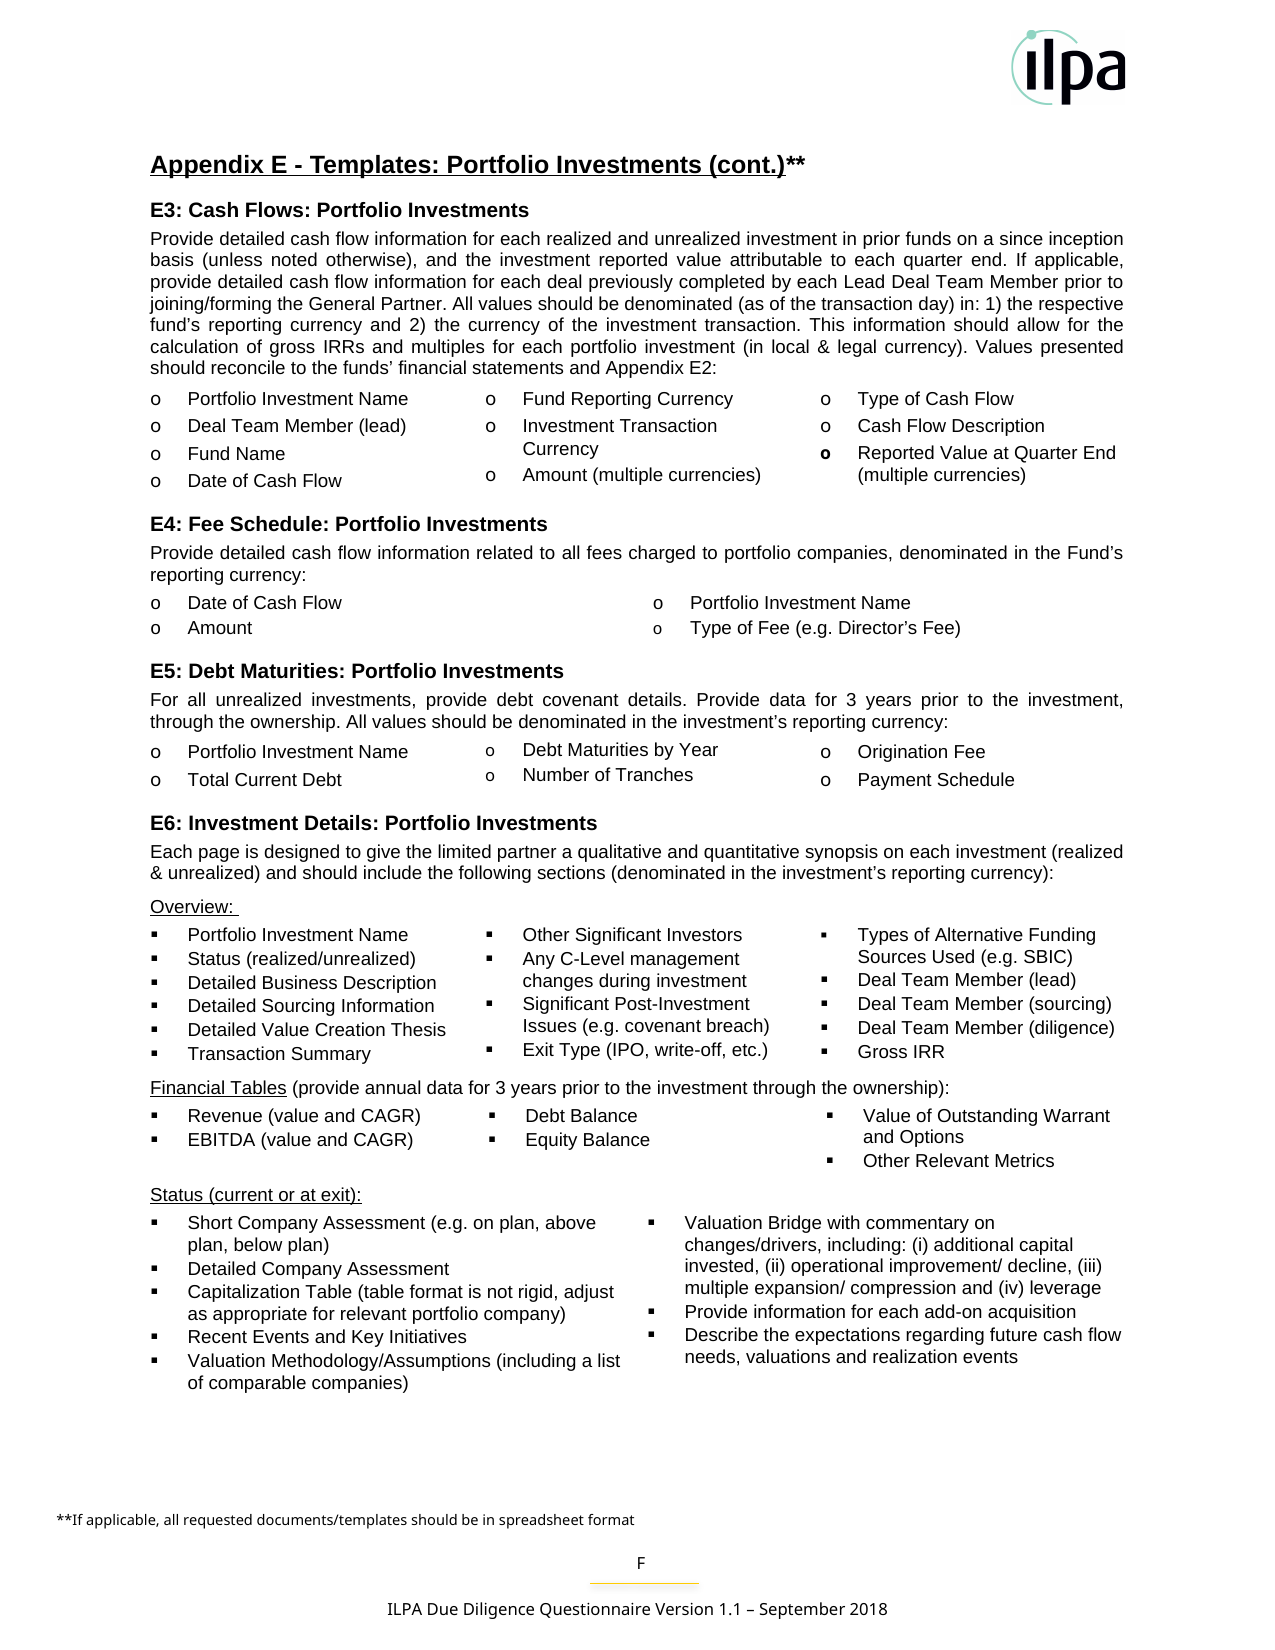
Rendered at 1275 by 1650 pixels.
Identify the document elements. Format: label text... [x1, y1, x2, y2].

list Type of Fee (e.g. Director’s Fee) [652, 617, 1125, 639]
list Other Relevant Metrics [825, 1150, 1125, 1172]
picture [1011, 30, 1125, 105]
list Deal Team Member (sourcing) [820, 993, 1125, 1014]
list Provide information for each add-on acquisition [647, 1300, 1125, 1322]
list Gross IRR [820, 1040, 1125, 1062]
list EBITDA (value and CAGR) [150, 1128, 449, 1150]
list Recent Events and Key Initiatives [150, 1326, 628, 1348]
list Transaction Summary [150, 1043, 455, 1064]
list Reported Value at Quarter End (multiple currencies) [820, 440, 1125, 486]
list Deal Team Member (lead) [150, 412, 455, 438]
list Significant Post-Investment Issues (e.g. covenant breach) [485, 993, 790, 1036]
list Detailed Sourcing Information [150, 995, 455, 1017]
list Valuation Methodology/Assumptions (including a list of comparable companies) [150, 1350, 628, 1393]
list Amount [150, 617, 622, 640]
subtitle Appendix E - Templates: Portfolio Investments (cont.)** [150, 150, 1125, 179]
list Date of Cash Flow [150, 592, 622, 615]
list Equity Balance [488, 1128, 787, 1150]
list For all unrealized investments, provide debt covenant details. Provide data for 3 years prior to the investment, through the ownership. All values should be denominated in the investment’s reporting currency: [150, 689, 1125, 732]
list Number of Tranches [485, 763, 790, 786]
list Amount (multiple currencies) [485, 462, 790, 487]
list Each page is designed to give the limited partner a qualitative and quantitative synopsis on each investment (realized & unrealized) and should include the following sections (denominated in the investment’s reporting currency): [150, 841, 1125, 884]
list Types of Alternative Funding Sources Used (e.g. SBIC) [820, 924, 1125, 967]
list Investment Transaction Currency [485, 412, 790, 459]
list Exit Type (IPO, write-off, etc.) [485, 1038, 790, 1060]
list Total Current Debt [150, 766, 455, 792]
list Debt Balance [488, 1105, 787, 1126]
list Other Significant Investors [485, 924, 790, 946]
list E3: Cash Flows: Portfolio Investments [150, 197, 1125, 221]
list E5: Debt Maturities: Portfolio Investments [150, 659, 1125, 683]
list Status (current or at exit): [150, 1184, 1125, 1206]
list Fund Reporting Currency [485, 385, 790, 410]
list Fund Name [150, 440, 455, 466]
list Describe the expectations regarding future cash flow needs, valuations and realization events [647, 1324, 1125, 1367]
list Payment Schedule [820, 766, 1125, 792]
list Value of Outstanding Warrant and Options [825, 1105, 1125, 1148]
list Date of Cash Flow [150, 468, 455, 493]
list Debt Maturities by Year [485, 738, 790, 761]
list Deal Team Member (diligence) [820, 1017, 1125, 1038]
list E6: Investment Details: Portfolio Investments [150, 810, 1125, 834]
list Capitalization Table (table format is not rigid, adjust as appropriate for relevant portfolio company) [150, 1281, 628, 1324]
list Financial Tables (provide annual data for 3 years prior to the investment through the ownership): [150, 1077, 1125, 1098]
list Origination Fee [820, 738, 1125, 764]
list Provide detailed cash flow information related to all fees charged to portfolio companies, denominated in the Fund’s reporting currency: [150, 542, 1125, 585]
list Any C-Level management changes during investment [485, 948, 790, 991]
list Portfolio Investment Name [150, 924, 455, 946]
list Detailed Value Creation Thesis [150, 1019, 455, 1041]
list Detailed Business Description [150, 971, 455, 993]
list Portfolio Investment Name [150, 738, 455, 764]
list Portfolio Investment Name [150, 385, 455, 410]
list Status (realized/unrealized) [150, 948, 455, 969]
list E4: Fee Schedule: Portfolio Investments [150, 512, 1125, 536]
list Type of Cash Flow [820, 385, 1125, 410]
list Detailed Company Assessment [150, 1257, 628, 1279]
list Revenue (value and CAGR) [150, 1105, 449, 1126]
list Short Company Assessment (e.g. on plan, above plan, below plan) [150, 1212, 628, 1255]
list Valuation Bridge with commentary on changes/drivers, including: (i) additional capital invested, (ii) operational improvement/ decline, (iii) multiple expansion/ compression and (iv) leverage [647, 1212, 1125, 1298]
list Deal Team Member (lead) [820, 969, 1125, 991]
list Provide detailed cash flow information for each realized and unrealized investment in prior funds on a since inception basis (unless noted otherwise), and the investment reported value attributable to each quarter end. If applicable, provide detailed cash flow information for each deal previously completed by each Lead Deal Team Member prior to joining/forming the General Partner. All values should be denominated (as of the transaction day) in: 1) the respective fund’s reporting currency and 2) the currency of the investment transaction. This information should allow for the calculation of gross IRRs and multiples for each portfolio investment (in local & legal currency). Values presented should reconcile to the funds’ financial statements and Appendix E2: [150, 228, 1125, 379]
list Overview: [150, 896, 1125, 918]
list Cash Flow Description [820, 412, 1125, 438]
list Portfolio Investment Name [652, 592, 1125, 615]
